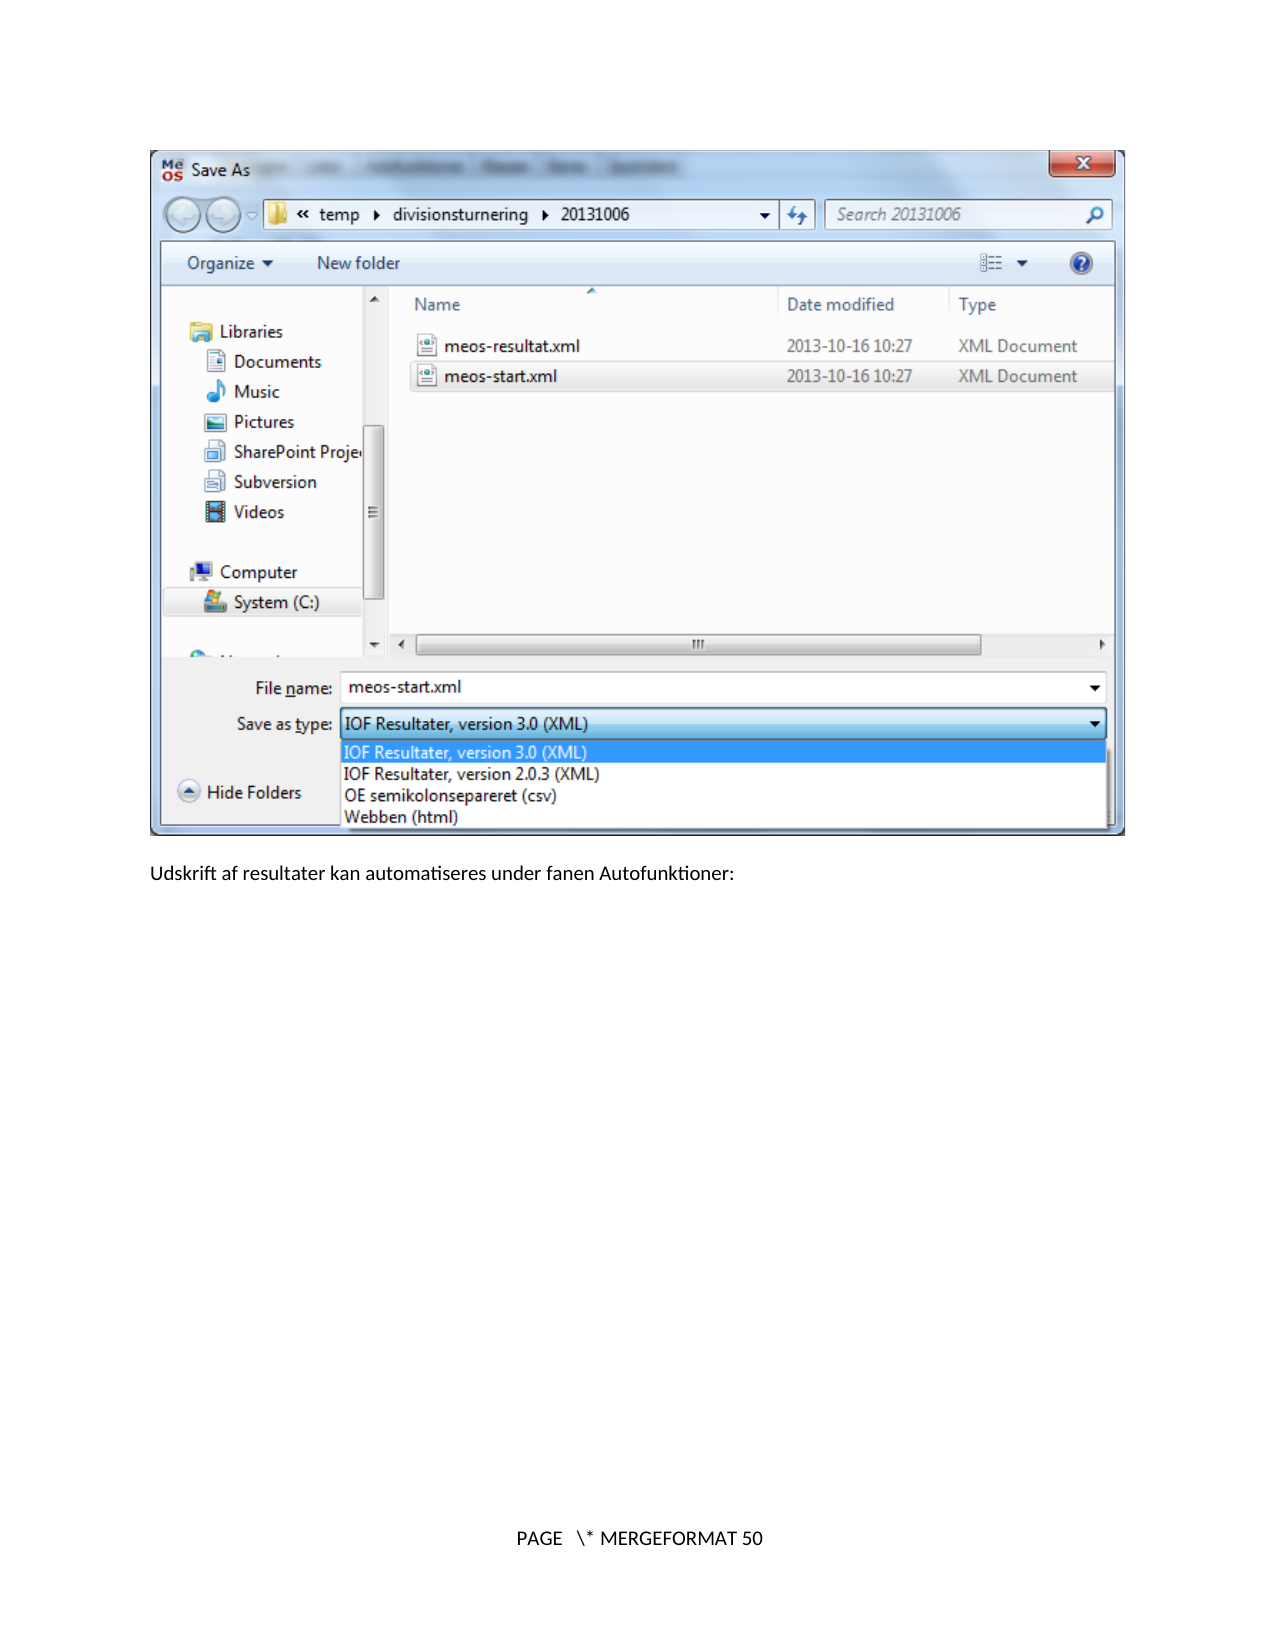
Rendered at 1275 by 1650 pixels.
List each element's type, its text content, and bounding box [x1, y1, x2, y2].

picture [150, 150, 1125, 836]
text Udskrift af resultater kan automatiseres under fanen Autofunktioner: [150, 860, 1125, 885]
